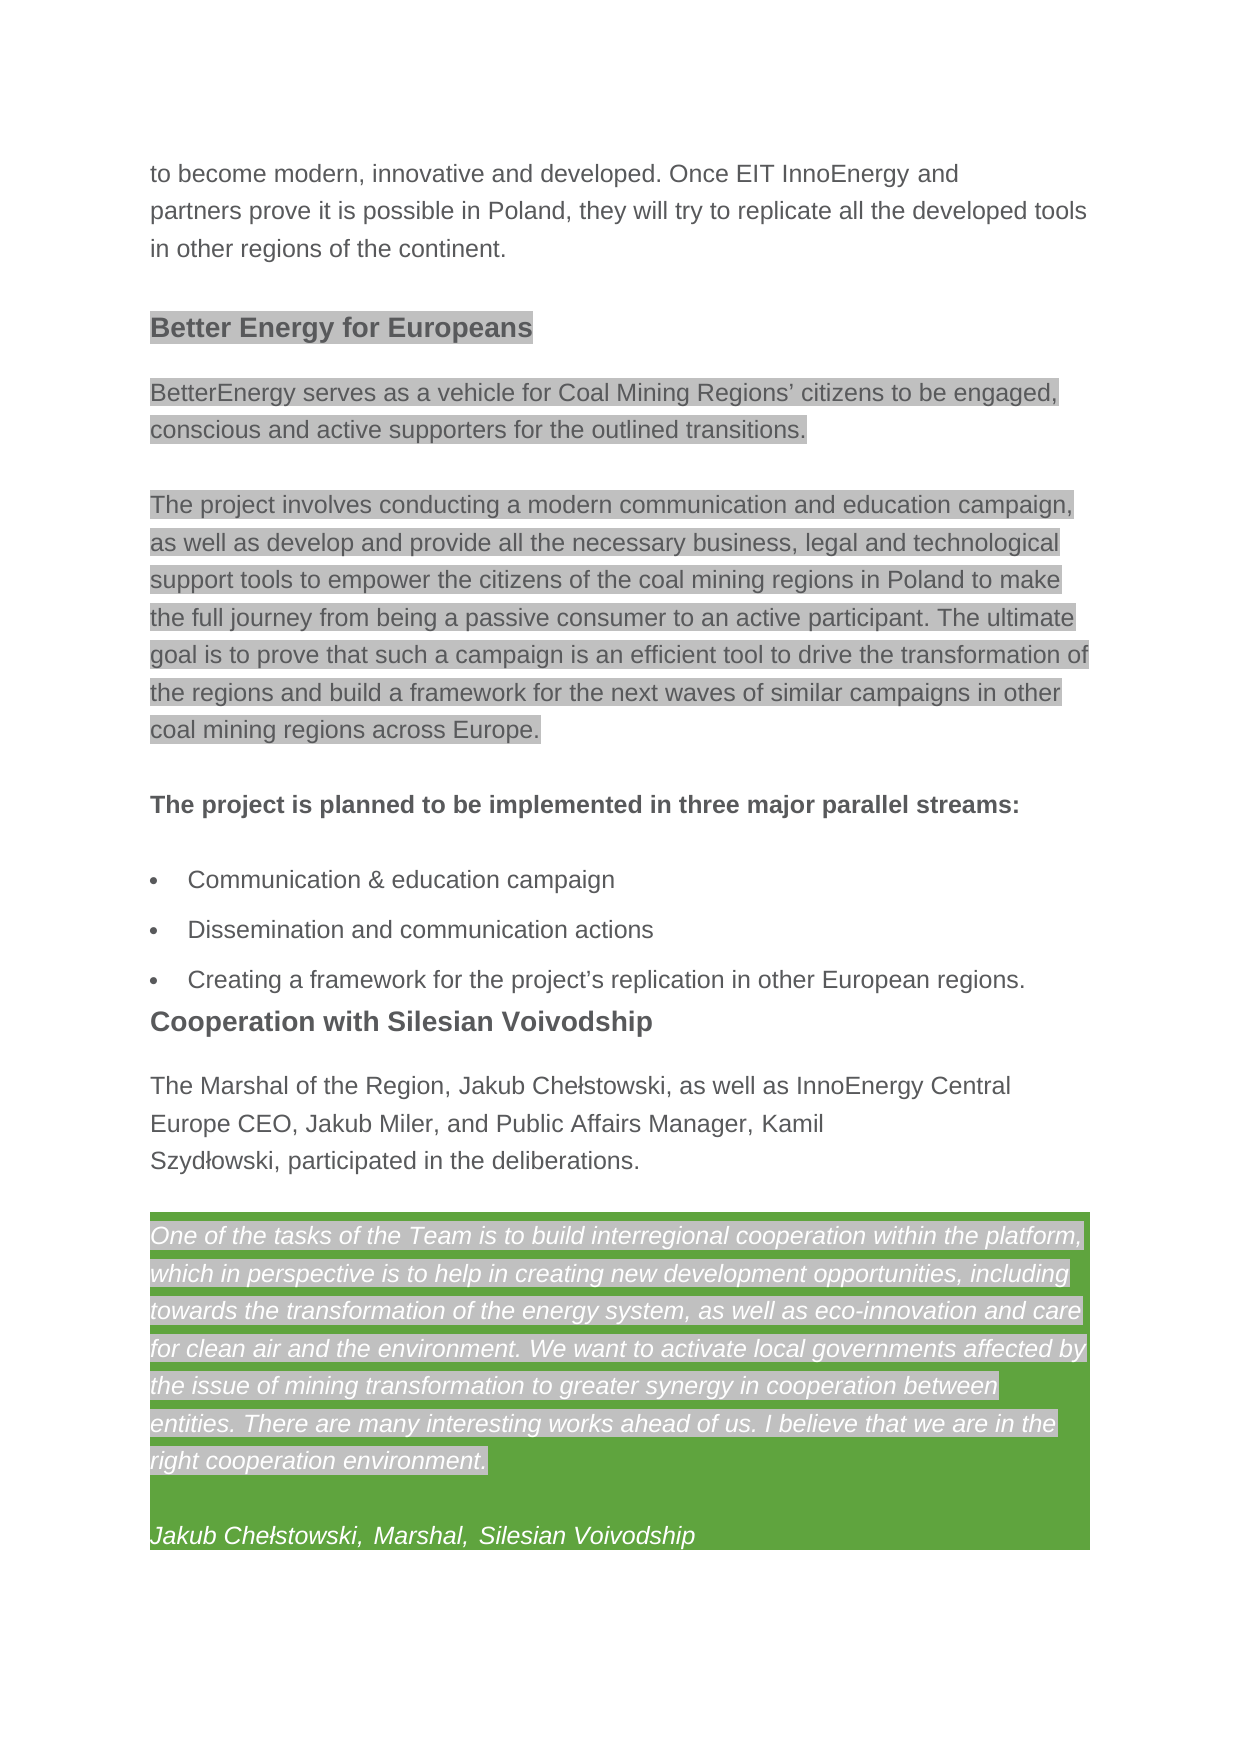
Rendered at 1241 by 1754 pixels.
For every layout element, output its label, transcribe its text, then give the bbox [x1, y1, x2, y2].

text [150, 150, 1090, 262]
text Jakub Chełstowski, Marshal, Silesian Voivodship [150, 1512, 1090, 1550]
list Dissemination and communication actions [150, 906, 1090, 944]
text BetterEnergy serves as a vehicle for Coal Mining Regions’ citizens to be engaged, conscious and active supporters for the outlined transitions. [150, 369, 1090, 444]
text The project involves conducting a modern communication and education campaign, as well as develop and provide all the necessary business, legal and technological support tools to empower the citizens of the coal mining regions in Poland to make the full journey from being a passive consumer to an active participant. The ultimate goal is to prove that such a campaign is an efficient tool to drive the transformation of the regions and build a framework for the next waves of similar campaigns in other coal mining regions across Europe. [150, 481, 1090, 744]
text Better Energy for Europeans [150, 300, 1090, 344]
text The project is planned to be implemented in three major parallel streams: [150, 781, 1090, 819]
list Communication & education campaign [150, 856, 1090, 894]
list Creating a framework for the project’s replication in other European regions. [150, 956, 1090, 994]
text One of the tasks of the Team is to build interregional cooperation within the platform, which in perspective is to help in creating new development opportunities, including towards the transformation of the energy system, as well as eco-innovation and care for clean air and the environment. We want to activate local governments affected by the issue of mining transformation to greater synergy in cooperation between entities. There are many interesting works ahead of us. I believe that we are in the right cooperation environment. [150, 1212, 1090, 1475]
text The Marshal of the Region, Jakub Chełstowski, as well as InnoEnergy Central Europe CEO, Jakub Miler, and Public Affairs Manager, Kamil Szydłowski, participated in the deliberations. [150, 1062, 1090, 1175]
text Cooperation with Silesian Voivodship [150, 994, 1090, 1037]
